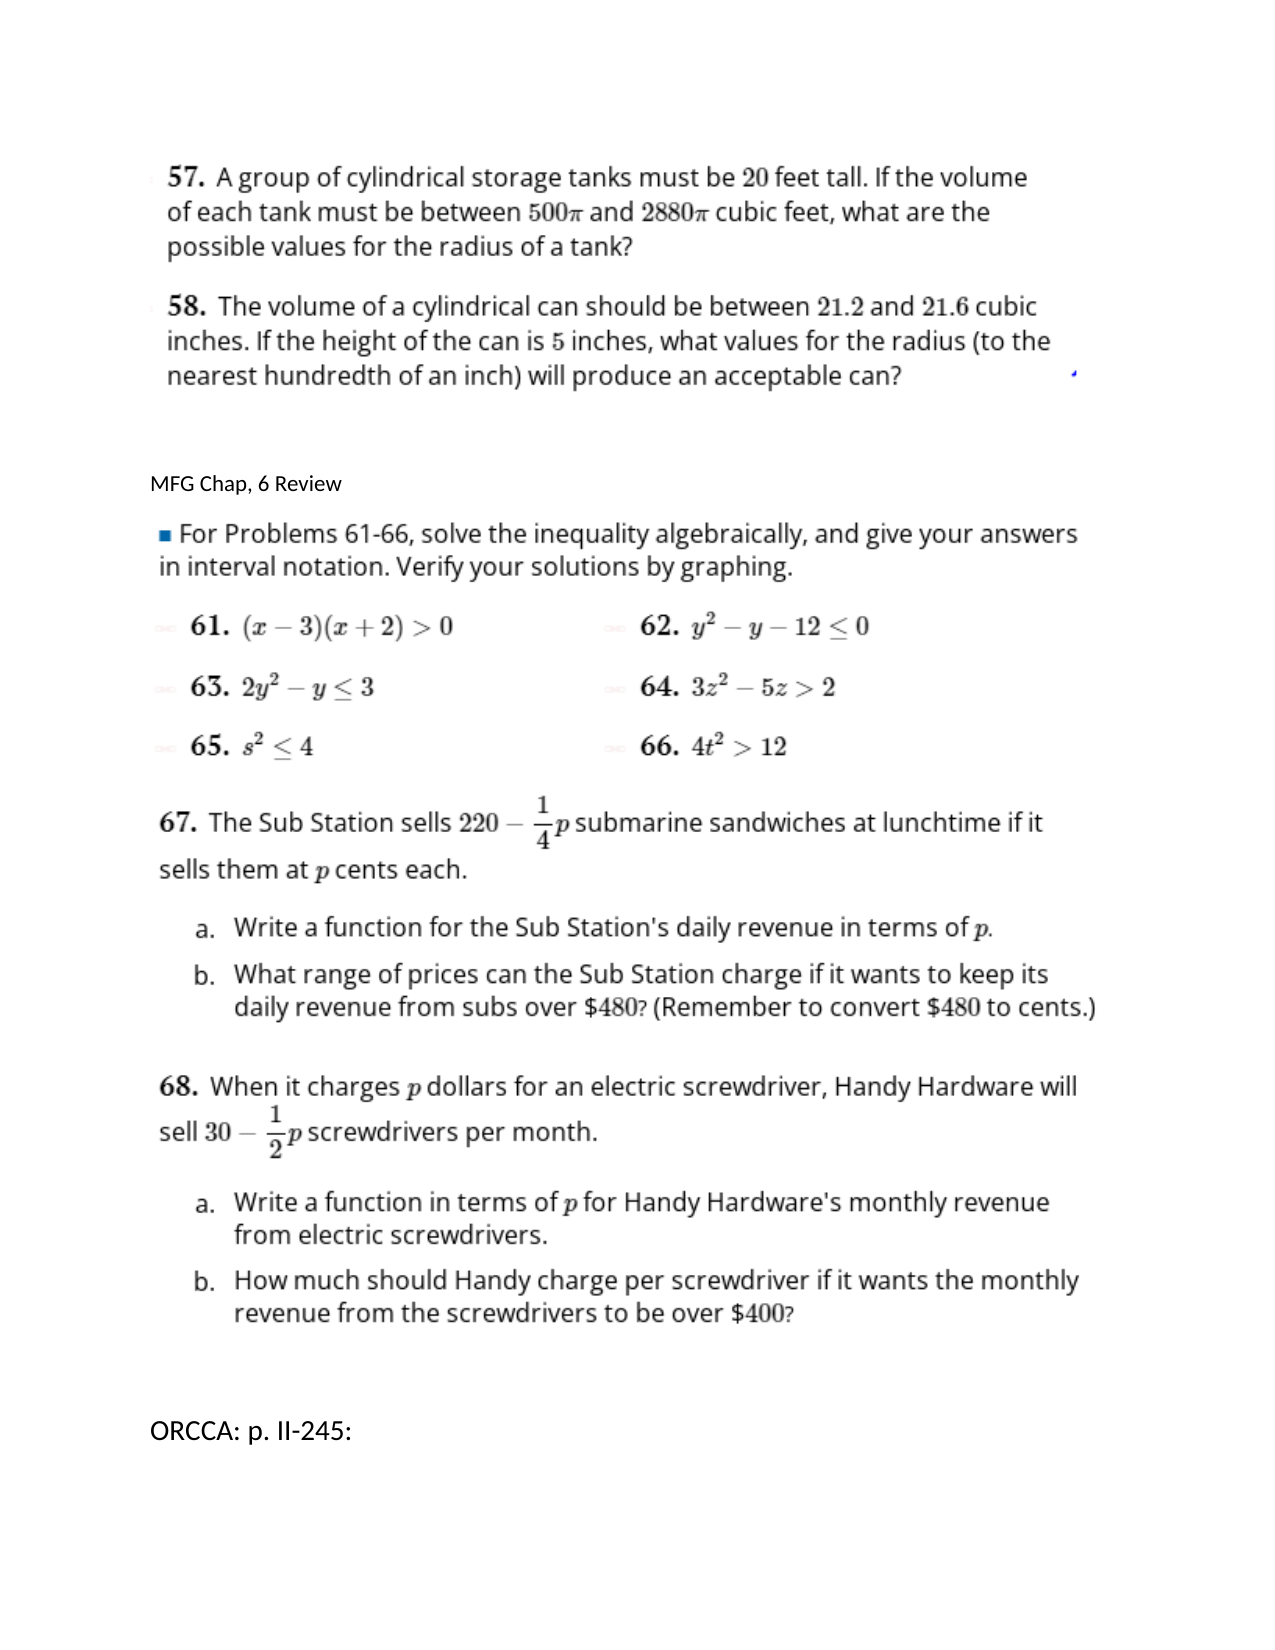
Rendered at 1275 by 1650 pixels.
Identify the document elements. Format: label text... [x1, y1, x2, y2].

picture [150, 150, 1077, 404]
picture [150, 515, 1125, 1338]
text ORCCA: p. II-245: [150, 1412, 1125, 1447]
text MFG Chap, 6 Review [150, 469, 1125, 497]
